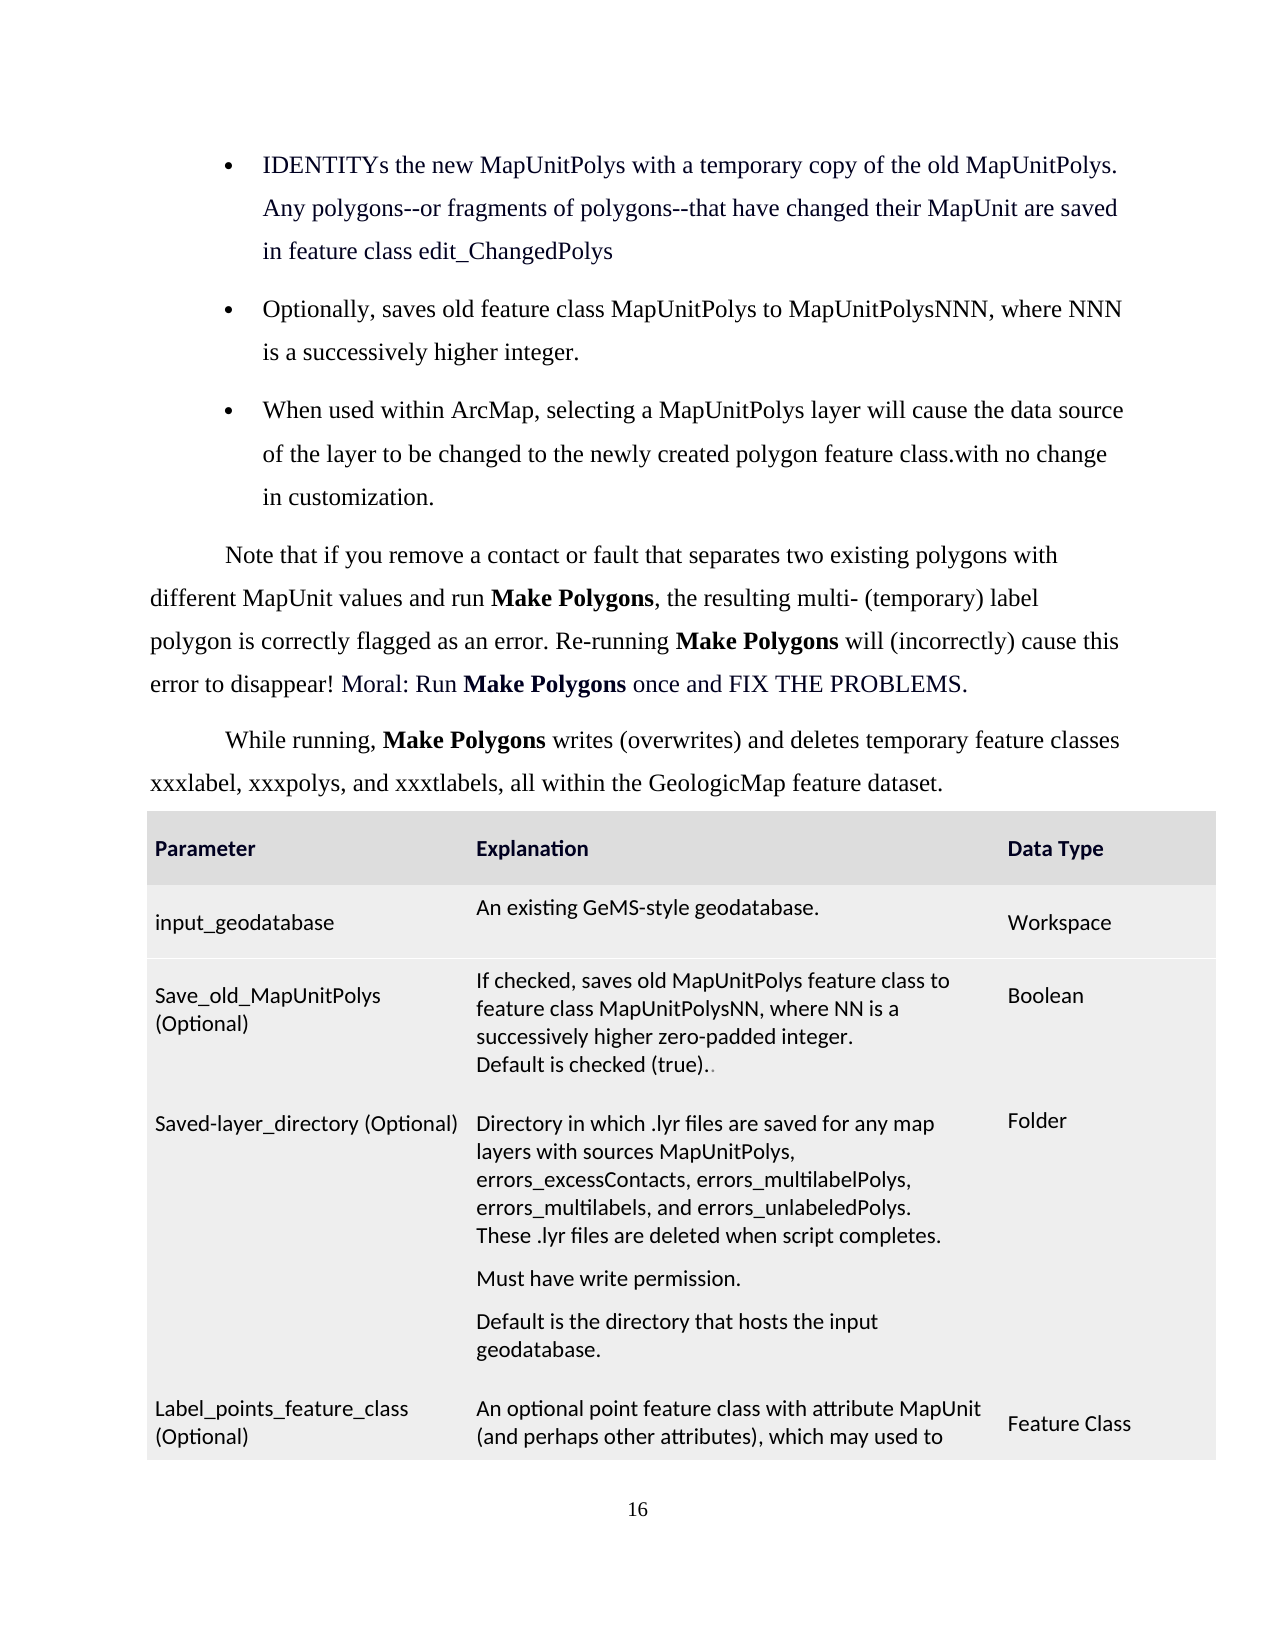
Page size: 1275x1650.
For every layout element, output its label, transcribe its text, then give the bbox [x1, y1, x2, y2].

table_cell Folder [1000, 1086, 1216, 1386]
table_cell Saved-layer_directory (Optional) [147, 1086, 468, 1386]
text Note that if you remove a contact or fault that separates two existing polygons with different MapUnit values and run Make Polygons, the resulting multi- (temporary) label polygon is correctly flagged as an error. Re-running Make Polygons will (incorrectly) cause this error to disappear! Moral: Run Make Polygons once and FIX THE PROBLEMS. [150, 540, 1125, 698]
table_cell Workspace [1000, 885, 1216, 958]
table_header Parameter [147, 811, 468, 885]
table_cell If checked, saves old MapUnitPolys feature class to feature class MapUnitPolysNN, where NN is a successively higher zero-padded integer. Default is checked (true).. [468, 959, 1000, 1086]
table_header Explanation [468, 811, 1000, 885]
table_cell input_geodatabase [147, 885, 468, 958]
table_cell An existing GeMS-style geodatabase. [468, 885, 1000, 958]
list When used within ArcMap, selecting a MapUnitPolys layer will cause the data source of the layer to be changed to the newly created polygon feature class.with no change in customization. [225, 396, 1125, 511]
table_header Data Type [1000, 811, 1216, 885]
table_cell Feature Class [1000, 1386, 1216, 1460]
text While running, Make Polygons writes (overwrites) and deletes temporary feature classes xxxlabel, xxxpolys, and xxxtlabels, all within the GeologicMap feature dataset. [150, 725, 1125, 797]
list Optionally, saves old feature class MapUnitPolys to MapUnitPolysNNN, where NNN is a successively higher integer. [225, 294, 1125, 366]
table_cell Save_old_MapUnitPolys (Optional) [147, 959, 468, 1086]
table_cell Boolean [1000, 959, 1216, 1086]
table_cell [468, 1386, 1000, 1460]
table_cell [147, 1386, 468, 1460]
list IDENTITYs the new MapUnitPolys with a temporary copy of the old MapUnitPolys. Any polygons--or fragments of polygons--that have changed their MapUnit are saved in feature class edit_ChangedPolys [225, 150, 1125, 265]
table_cell Directory in which .lyr files are saved for any map layers with sources MapUnitPolys, errors_excessContacts, errors_multilabelPolys, errors_multilabels, and errors_unlabeledPolys. These .lyr files are deleted when script completes. Must have write permission. Default is the directory that hosts the input geodatabase. [468, 1086, 1000, 1386]
